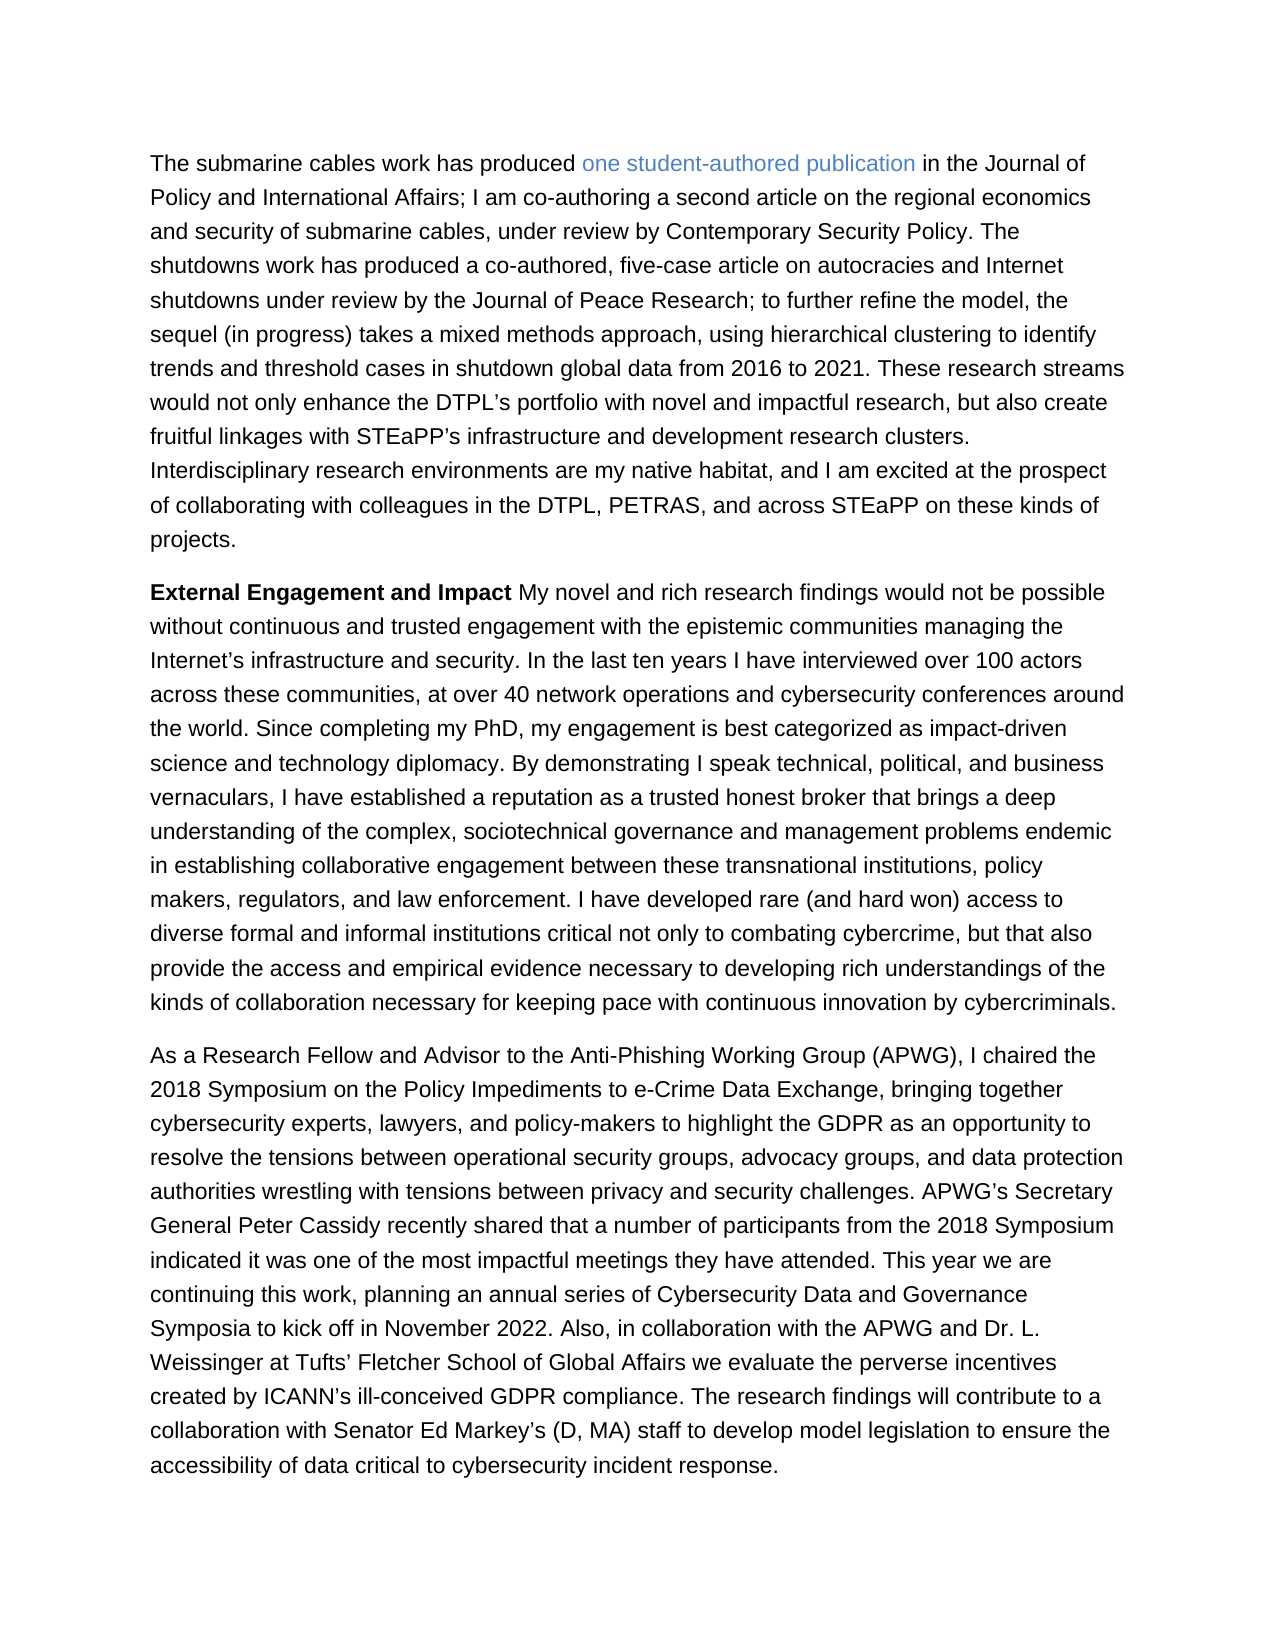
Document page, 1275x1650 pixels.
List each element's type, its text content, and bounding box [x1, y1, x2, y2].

text External Engagement and Impact My novel and rich research findings would not be possible without continuous and trusted engagement with the epistemic communities managing the Internet’s infrastructure and security. In the last ten years I have interviewed over 100 actors across these communities, at over 40 network operations and cybersecurity conferences around the world. Since completing my PhD, my engagement is best categorized as impact-driven science and technology diplomacy. By demonstrating I speak technical, political, and business vernaculars, I have established a reputation as a trusted honest broker that brings a deep understanding of the complex, sociotechnical governance and management problems endemic in establishing collaborative engagement between these transnational institutions, policy makers, regulators, and law enforcement. I have developed rare (and hard won) access to diverse formal and informal institutions critical not only to combating cybercrime, but that also provide the access and empirical evidence necessary to developing rich understandings of the kinds of collaboration necessary for keeping pace with continuous innovation by cybercriminals. [150, 579, 1125, 1015]
text As a Research Fellow and Advisor to the Anti-Phishing Working Group (APWG), I chaired the 2018 Symposium on the Policy Impediments to e-Crime Data Exchange, bringing together cybersecurity experts, lawyers, and policy-makers to highlight the GDPR as an opportunity to resolve the tensions between operational security groups, advocacy groups, and data protection authorities wrestling with tensions between privacy and security challenges. APWG’s Secretary General Peter Cassidy recently shared that a number of participants from the 2018 Symposium indicated it was one of the most impactful meetings they have attended. This year we are continuing this work, planning an annual series of Cybersecurity Data and Governance Symposia to kick off in November 2022. Also, in collaboration with the APWG and Dr. L. Weissinger at Tufts’ Fletcher School of Global Affairs we evaluate the perverse incentives created by ICANN’s ill-conceived GDPR compliance. The research findings will contribute to a collaboration with Senator Ed Markey’s (D, MA) staff to develop model legislation to ensure the accessibility of data critical to cybersecurity incident response. [150, 1042, 1125, 1478]
text The submarine cables work has produced one student-authored publication in the Journal of Policy and International Affairs; I am co-authoring a second article on the regional economics and security of submarine cables, under review by Contemporary Security Policy. The shutdowns work has produced a co-authored, five-case article on autocracies and Internet shutdowns under review by the Journal of Peace Research; to further refine the model, the sequel (in progress) takes a mixed methods approach, using hierarchical clustering to identify trends and threshold cases in shutdown global data from 2016 to 2021. These research streams would not only enhance the DTPL’s portfolio with novel and impactful research, but also create fruitful linkages with STEaPP’s infrastructure and development research clusters. Interdisciplinary research environments are my native habitat, and I am excited at the prospect of collaborating with colleagues in the DTPL, PETRAS, and across STEaPP on these kinds of projects. [150, 150, 1125, 552]
